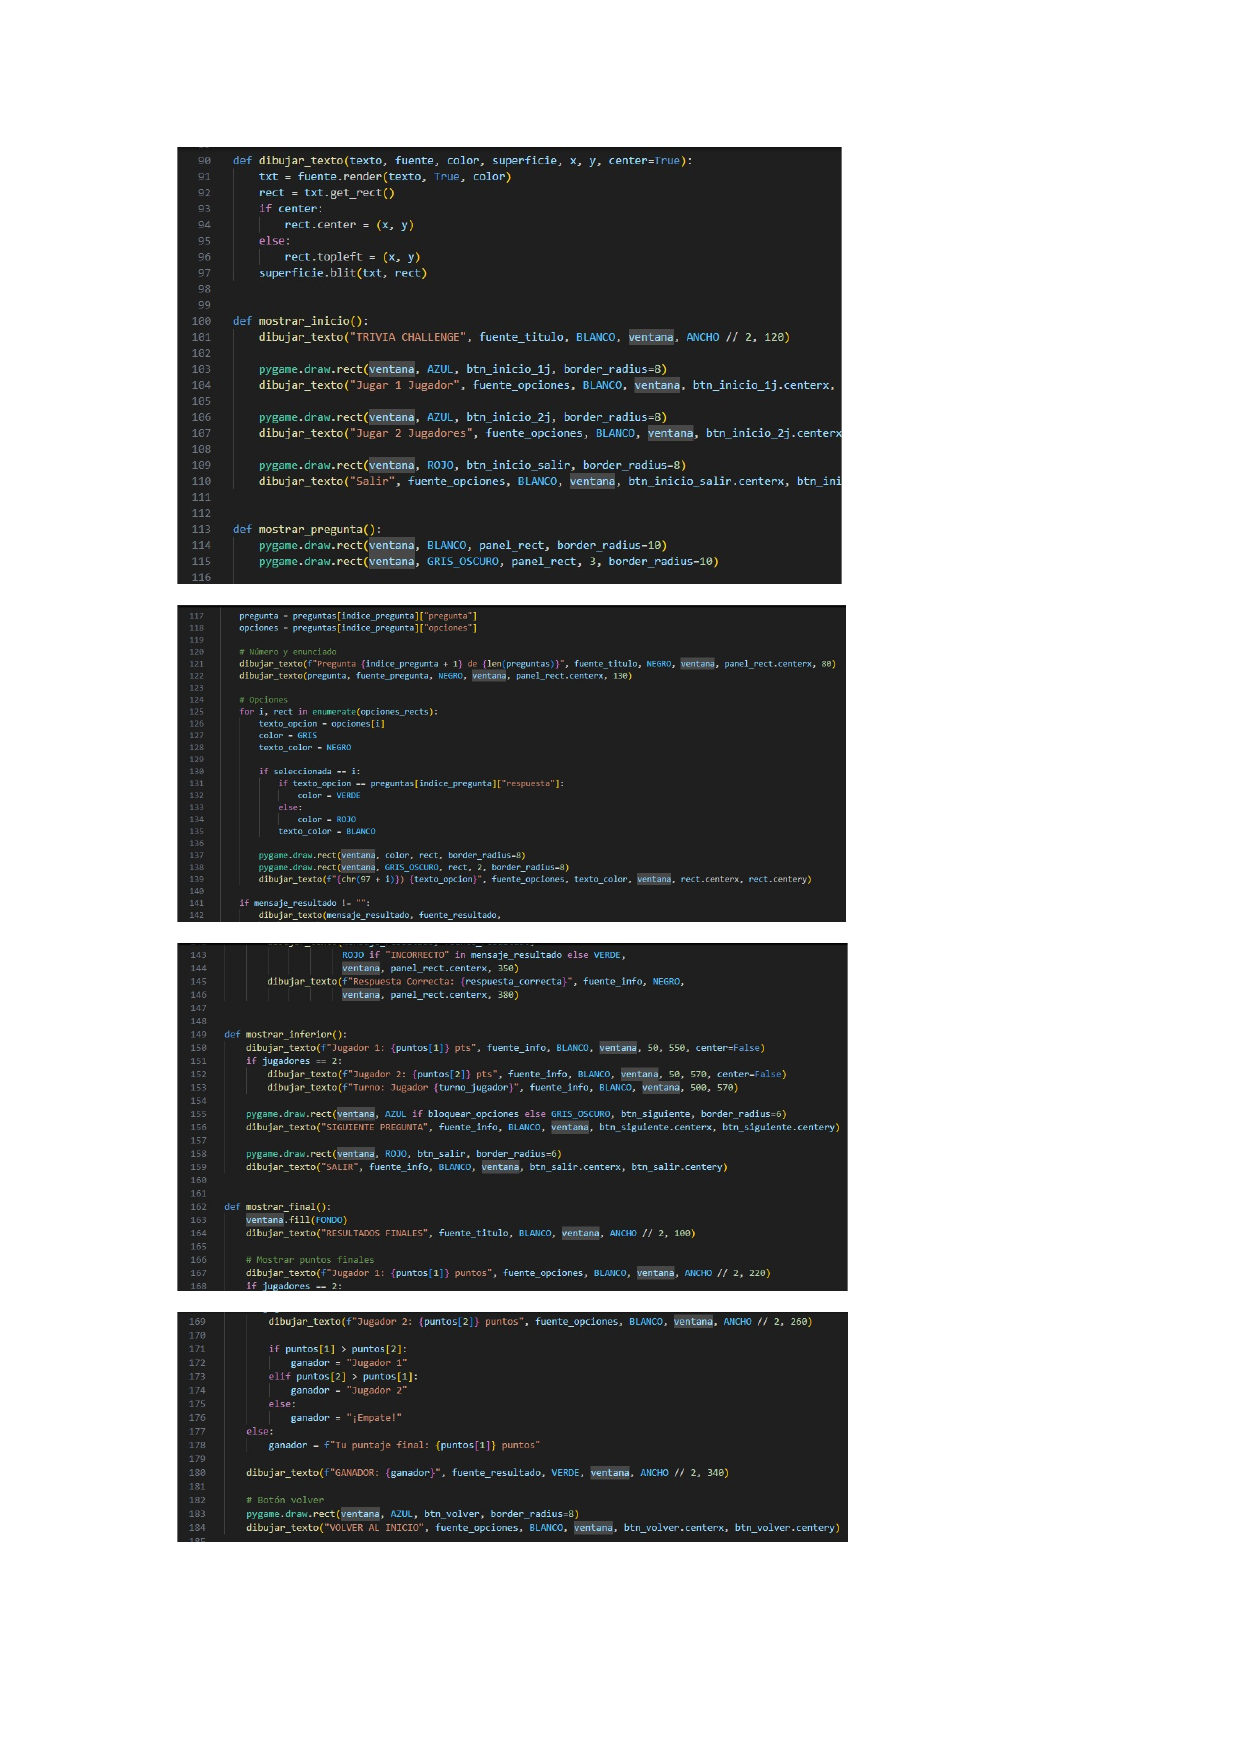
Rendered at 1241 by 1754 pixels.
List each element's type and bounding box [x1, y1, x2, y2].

picture [177, 147, 842, 584]
picture [177, 943, 848, 1291]
picture [177, 605, 846, 922]
picture [177, 1312, 848, 1542]
